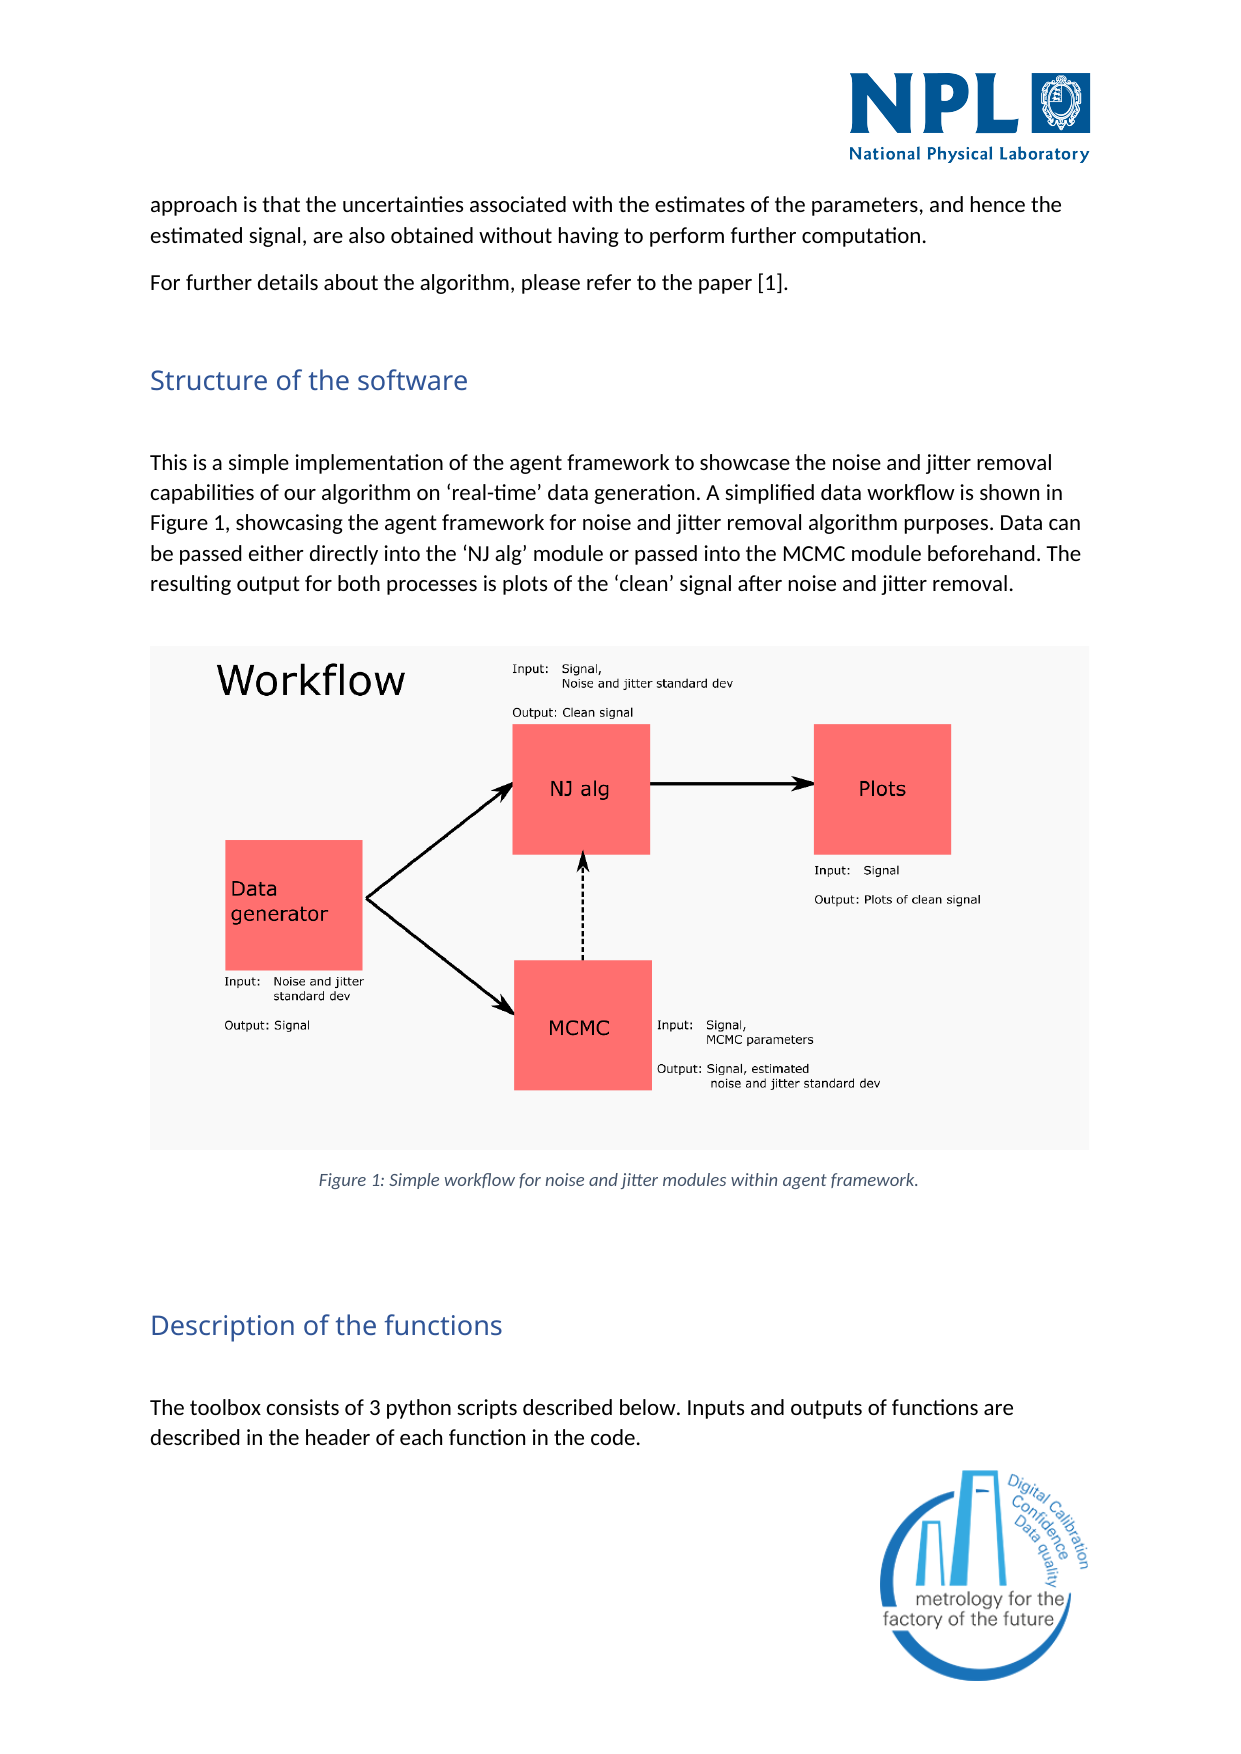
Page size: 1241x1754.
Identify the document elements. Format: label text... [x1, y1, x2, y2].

text Figure 1: Simple workflow for noise and jitter modules within agent framework. [150, 1169, 1090, 1192]
subtitle Structure of the software [150, 361, 1090, 398]
text The toolbox consists of 3 python scripts described below. Inputs and outputs of functions are described in the header of each function in the code. [150, 1393, 1090, 1451]
subtitle Description of the functions [150, 1306, 1090, 1343]
picture [880, 1470, 1091, 1681]
text For further details about the algorithm, please refer to the paper [1]. [150, 268, 1090, 296]
text This is a simple implementation of the agent framework to showcase the noise and jitter removal capabilities of our algorithm on ‘real-time’ data generation. A simplified data workflow is shown in Figure 1, showcasing the agent framework for noise and jitter removal algorithm purposes. Data can be passed either directly into the ‘NJ alg’ module or passed into the MCMC module beforehand. The resulting output for both processes is plots of the ‘clean’ signal after noise and jitter removal. [150, 448, 1090, 597]
picture [150, 646, 1090, 1150]
picture [850, 73, 1091, 163]
